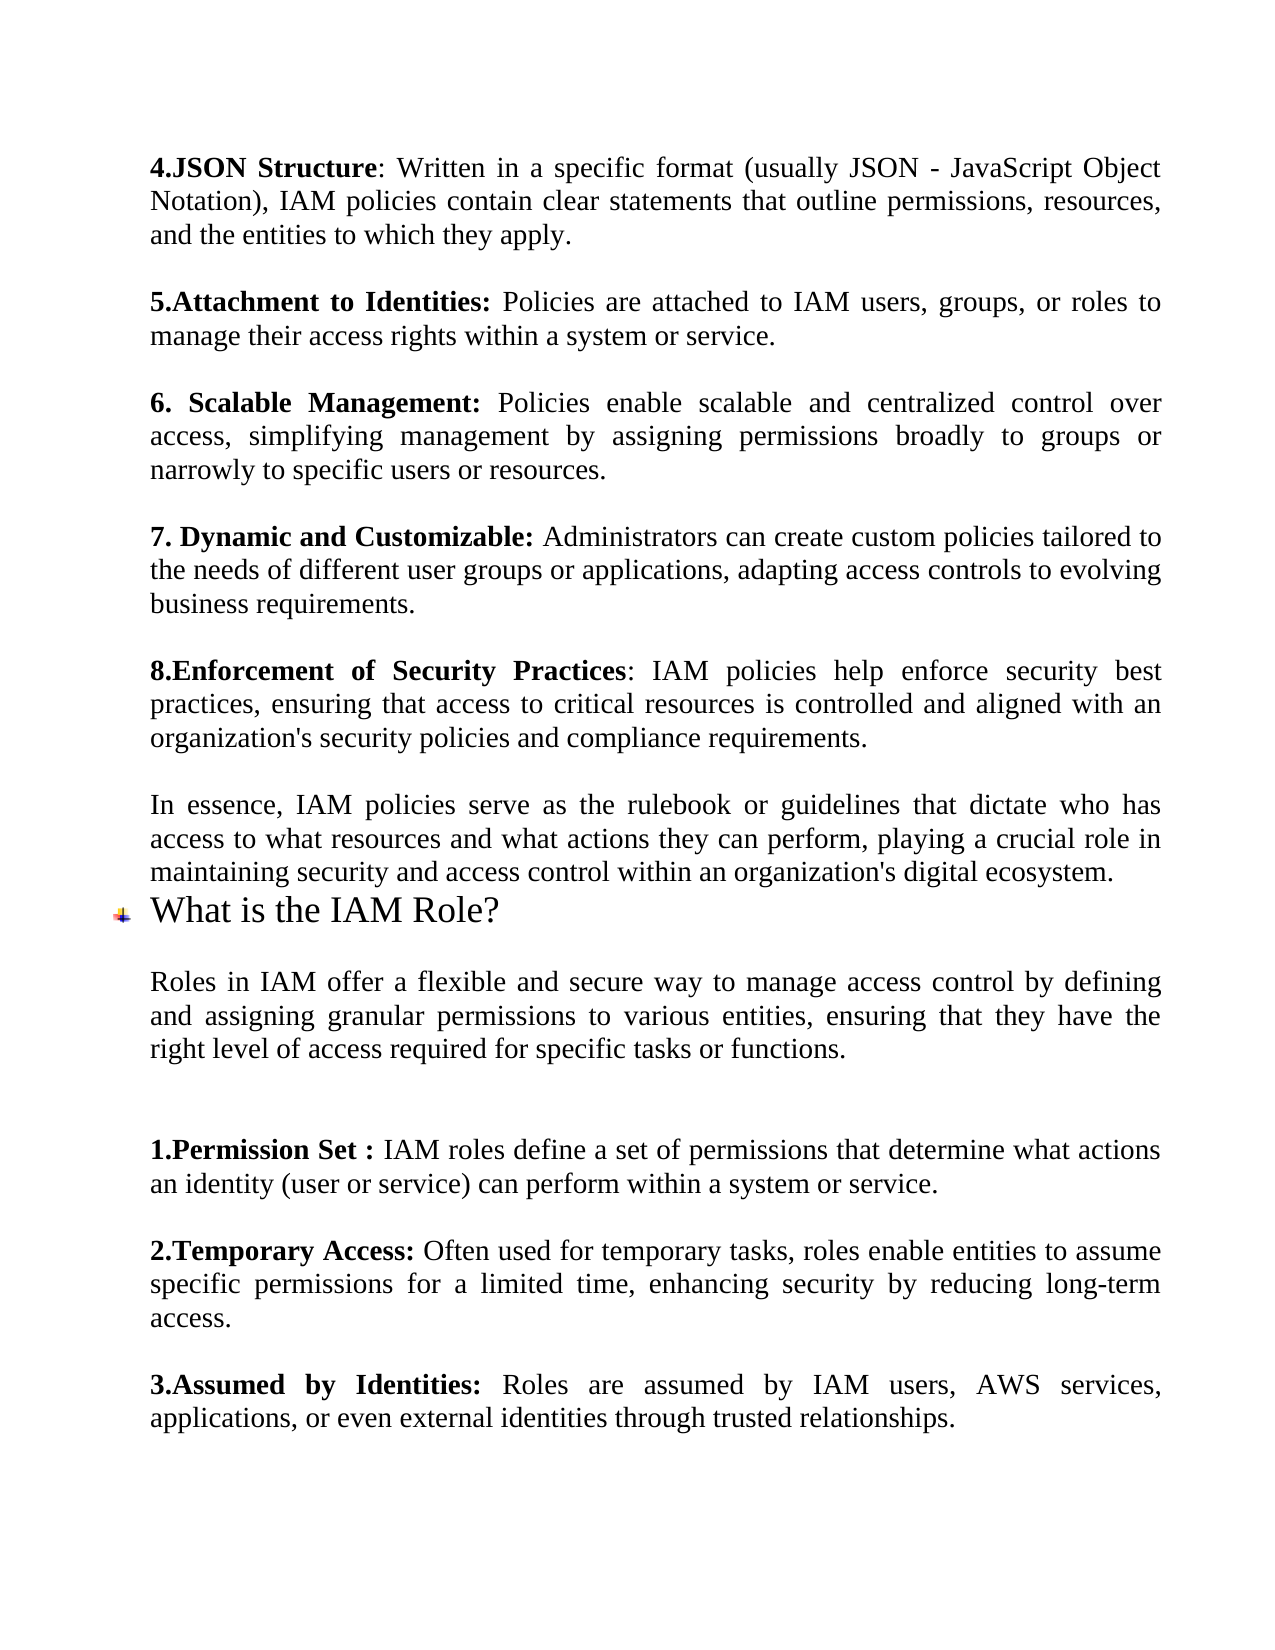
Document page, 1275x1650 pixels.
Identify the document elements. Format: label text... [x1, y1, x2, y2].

list 5.Attachment to Identities: Policies are attached to IAM users, groups, or roles to manage their access rights within a system or service. [150, 284, 1162, 351]
list Roles in IAM offer a flexible and secure way to manage access control by defining and assigning granular permissions to various entities, ensuring that they have the right level of access required for specific tasks or functions. [150, 964, 1162, 1065]
list 2.Temporary Access: Often used for temporary tasks, roles enable entities to assume specific permissions for a limited time, enhancing security by reducing long-term access. [150, 1233, 1162, 1333]
list 4.JSON Structure: Written in a specific format (usually JSON - JavaScript Object Notation), IAM policies contain clear statements that outline permissions, resources, and the entities to which they apply. [150, 150, 1162, 251]
list 3.Assumed by Identities: Roles are assumed by IAM users, AWS services, applications, or even external identities through trusted relationships. [150, 1367, 1162, 1434]
list 6. Scalable Management: Policies enable scalable and centralized control over access, simplifying management by assigning permissions broadly to groups or narrowly to specific users or resources. [150, 385, 1162, 485]
list 8.Enforcement of Security Practices: IAM policies help enforce security best practices, ensuring that access to critical resources is controlled and aligned with an organization's security policies and compliance requirements. [150, 653, 1162, 754]
list 1.Permission Set : IAM roles define a set of permissions that determine what actions an identity (user or service) can perform within a system or service. [150, 1132, 1162, 1199]
list What is the IAM Role? [112, 888, 1162, 931]
list In essence, IAM policies serve as the rulebook or guidelines that dictate who has access to what resources and what actions they can perform, playing a crucial role in maintaining security and access control within an organization's digital ecosystem. [150, 787, 1162, 888]
picture [113, 906, 131, 923]
list 7. Dynamic and Customizable: Administrators can create custom policies tailored to the needs of different user groups or applications, adapting access controls to evolving business requirements. [150, 519, 1162, 619]
